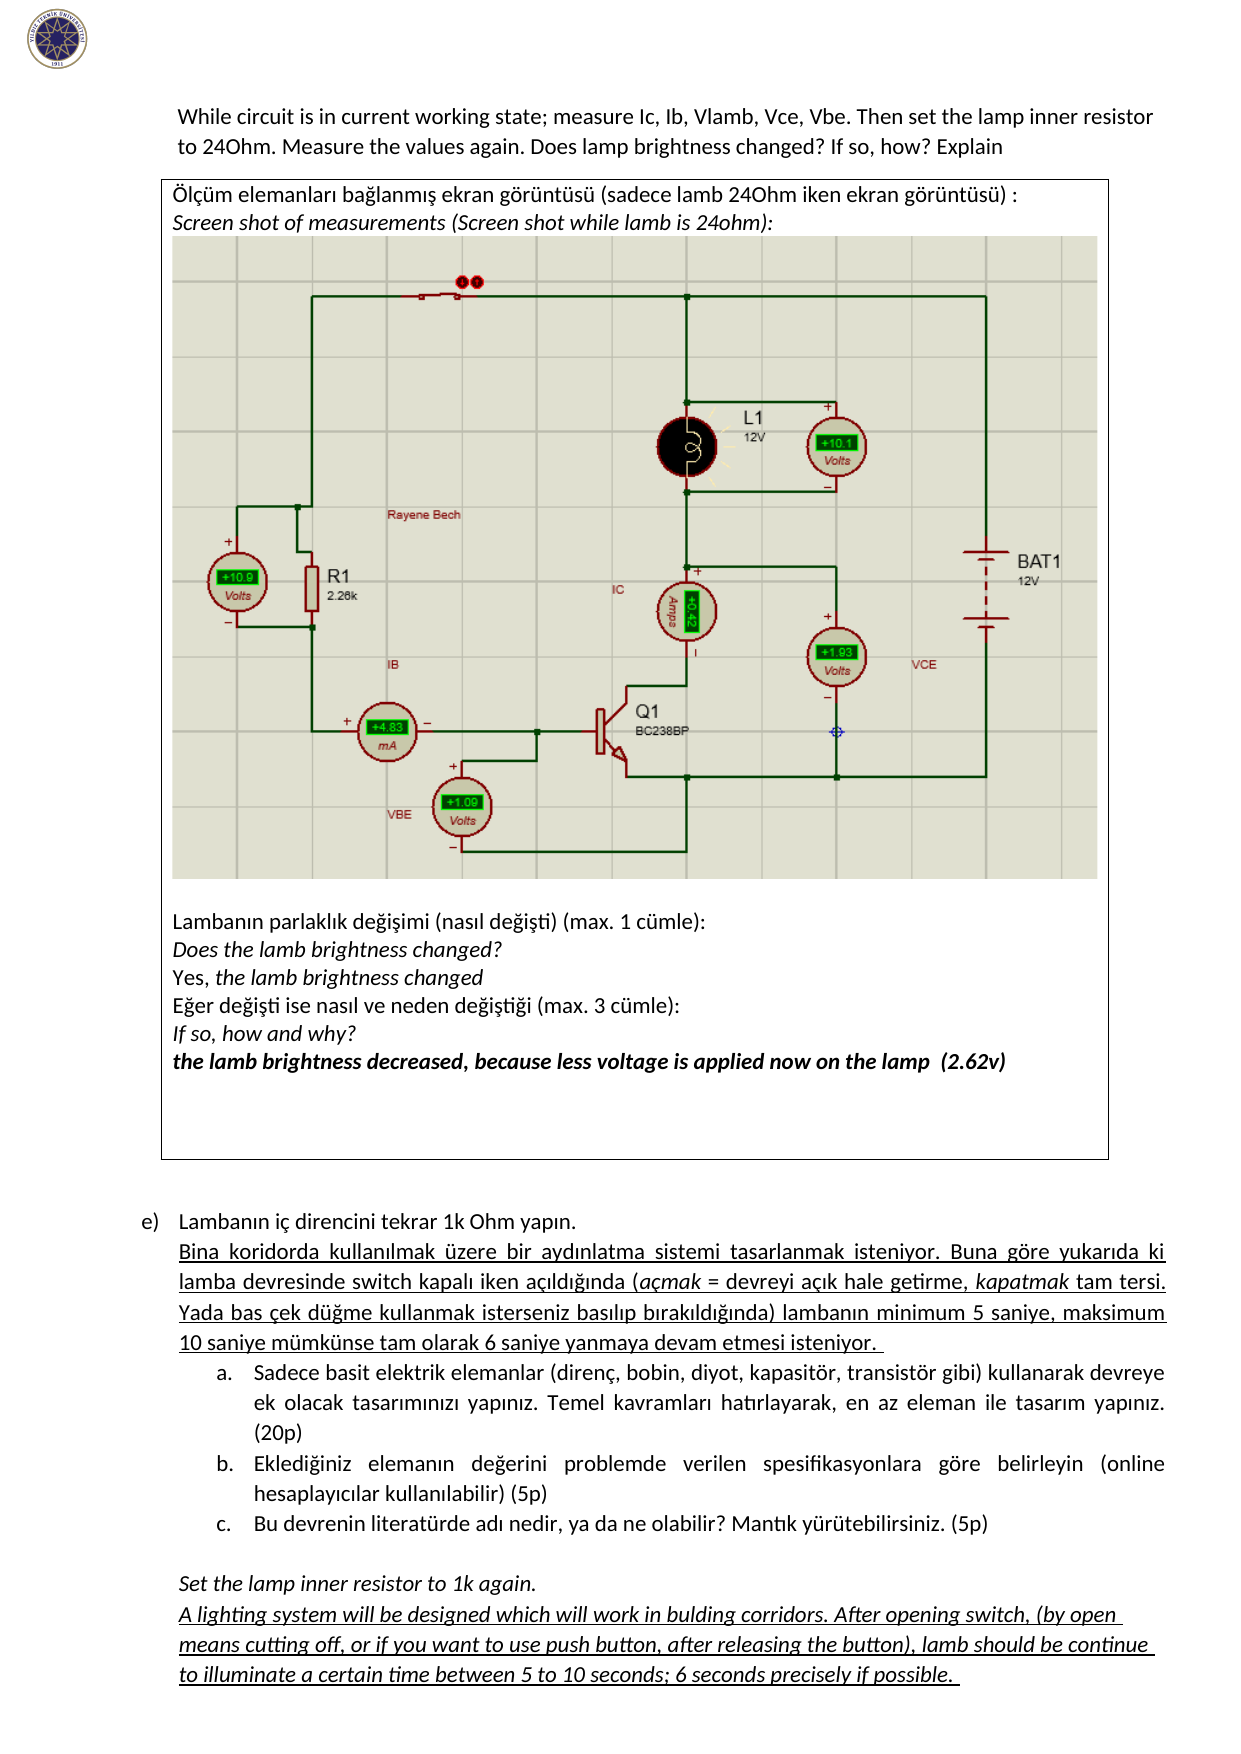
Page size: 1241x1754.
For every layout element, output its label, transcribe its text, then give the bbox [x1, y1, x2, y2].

list Bina koridorda kullanılmak üzere bir aydınlatma sistemi tasarlanmak isteniyor. Buna göre yukarıda ki lamba devresinde switch kapalı iken açıldığında (açmak = devreyi açık hale getirme, kapatmak tam tersi. Yada bas çek düğme kullanmak isterseniz basılıp bırakıldığında) lambanın minimum 5 saniye, maksimum 10 saniye mümkünse tam olarak 6 saniye yanmaya devam etmesi isteniyor. [178, 1262, 1166, 1292]
list Lambanın iç direncini tekrar 1k Ohm yapın. [141, 1207, 1166, 1235]
list Bina koridorda kullanılmak üzere bir aydınlatma sistemi tasarlanmak isteniyor. Buna göre yukarıda ki lamba devresinde switch kapalı iken açıldığında (açmak = devreyi açık hale getirme, kapatmak tam tersi. Yada bas çek düğme kullanmak isterseniz basılıp bırakıldığında) lambanın minimum 5 saniye, maksimum 10 saniye mümkünse tam olarak 6 saniye yanmaya devam etmesi isteniyor. [178, 1323, 1166, 1356]
text While circuit is in current working state; measure Ic, Ib, Vlamb, Vce, Vbe. Then set the lamp inner resistor to 24Ohm. Measure the values again. Does lamp brightness changed? If so, how? Explain [177, 102, 1166, 160]
list Sadece basit elektrik elemanlar (direnç, bobin, diyot, kapasitör, transistör gibi) kullanarak devreye ek olacak tasarımınızı yapınız. Temel kavramları hatırlayarak, en az eleman ile tasarım yapınız. (20p) [216, 1358, 1166, 1446]
list Bu devrenin literatürde adı nedir, ya da ne olabilir? Mantık yürütebilirsiniz. (5p) [216, 1509, 1166, 1537]
table_header Ölçüm elemanları bağlanmış ekran görüntüsü (sadece lamb 24Ohm iken ekran görüntüsü) : Screen shot of measurements (Screen shot while lamb is 24ohm): Lambanın parlaklık değişimi (nasıl değişti) (max. 1 cümle): Does the lamb brightness changed? Yes, the lamb brightness changed Eğer değişti ise nasıl ve neden değiştiği (max. 3 cümle): If so, how and why? the lamb brightness decreased, because less voltage is applied now on the lamp (2.62v) [162, 180, 1108, 1159]
list Set the lamp inner resistor to 1k again. A lighting system will be designed which will work in bulding corridors. After opening switch, (by open means cutting off, or if you want to use push button, after releasing the button), lamb should be continue to illuminate a certain time between 5 to 10 seconds; 6 seconds precisely if possible. [178, 1569, 1166, 1688]
list Eklediğiniz elemanın değerini problemde verilen spesifikasyonlara göre belirleyin (online hesaplayıcılar kullanılabilir) (5p) [216, 1449, 1166, 1507]
list Bina koridorda kullanılmak üzere bir aydınlatma sistemi tasarlanmak isteniyor. Buna göre yukarıda ki lamba devresinde switch kapalı iken açıldığında (açmak = devreyi açık hale getirme, kapatmak tam tersi. Yada bas çek düğme kullanmak isterseniz basılıp bırakıldığında) lambanın minimum 5 saniye, maksimum 10 saniye mümkünse tam olarak 6 saniye yanmaya devam etmesi isteniyor. [178, 1293, 1166, 1322]
picture [172, 236, 1098, 879]
picture [21, 0, 91, 72]
list Bina koridorda kullanılmak üzere bir aydınlatma sistemi tasarlanmak isteniyor. Buna göre yukarıda ki lamba devresinde switch kapalı iken açıldığında (açmak = devreyi açık hale getirme, kapatmak tam tersi. Yada bas çek düğme kullanmak isterseniz basılıp bırakıldığında) lambanın minimum 5 saniye, maksimum 10 saniye mümkünse tam olarak 6 saniye yanmaya devam etmesi isteniyor. [178, 1237, 1166, 1261]
